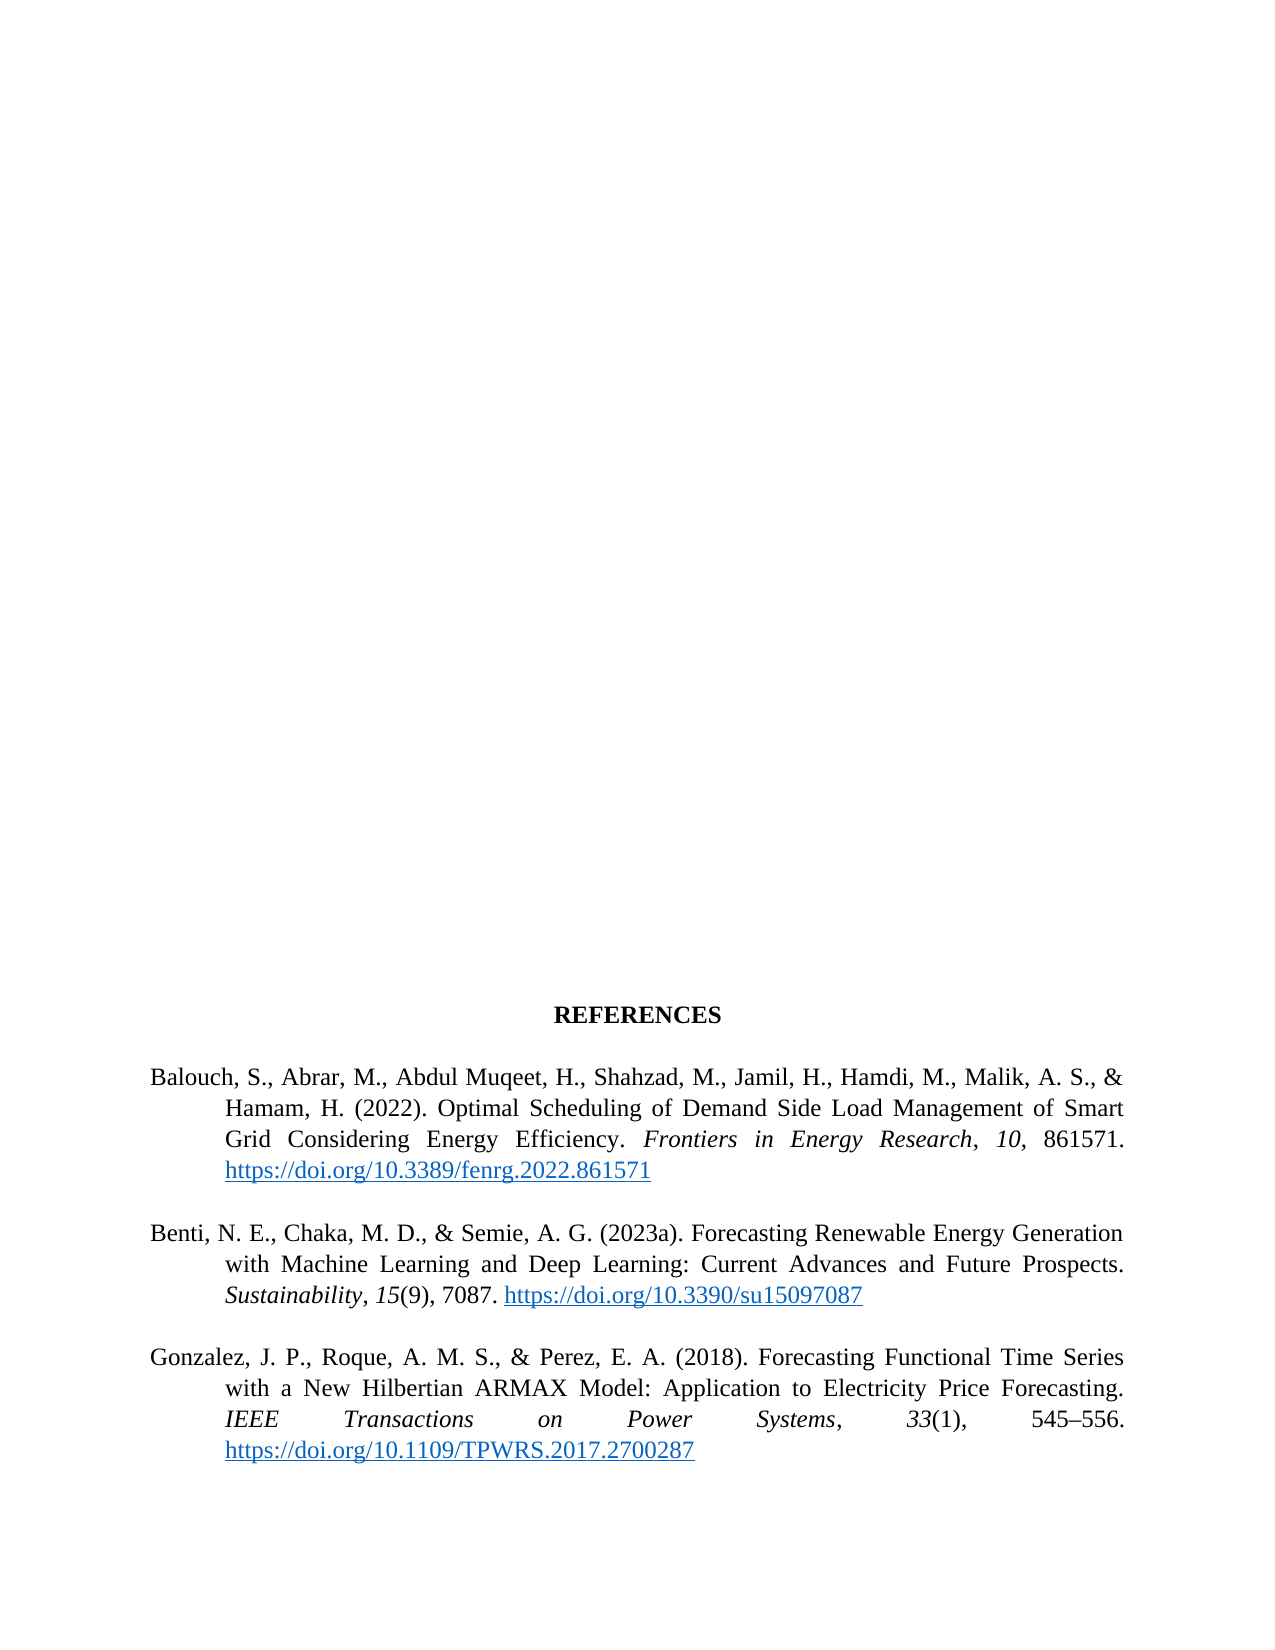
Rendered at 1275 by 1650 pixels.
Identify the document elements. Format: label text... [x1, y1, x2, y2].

text Gonzalez, J. P., Roque, A. M. S., & Perez, E. A. (2018). Forecasting Functional Time Series with a New Hilbertian ARMAX Model: Application to Electricity Price Forecasting. IEEE Transactions on Power Systems, 33(1), 545–556. https://doi.org/10.1109/TPWRS.2017.2700287 [150, 1342, 1125, 1464]
text Balouch, S., Abrar, M., Abdul Muqeet, H., Shahzad, M., Jamil, H., Hamdi, M., Malik, A. S., & Hamam, H. (2022). Optimal Scheduling of Demand Side Load Management of Smart Grid Considering Energy Efficiency. Frontiers in Energy Research, 10, 861571. https://doi.org/10.3389/fenrg.2022.861571 [150, 1062, 1125, 1184]
text REFERENCES [150, 1000, 1125, 1029]
text Benti, N. E., Chaka, M. D., & Semie, A. G. (2023a). Forecasting Renewable Energy Generation with Machine Learning and Deep Learning: Current Advances and Future Prospects. Sustainability, 15(9), 7087. https://doi.org/10.3390/su15097087 [150, 1218, 1125, 1308]
